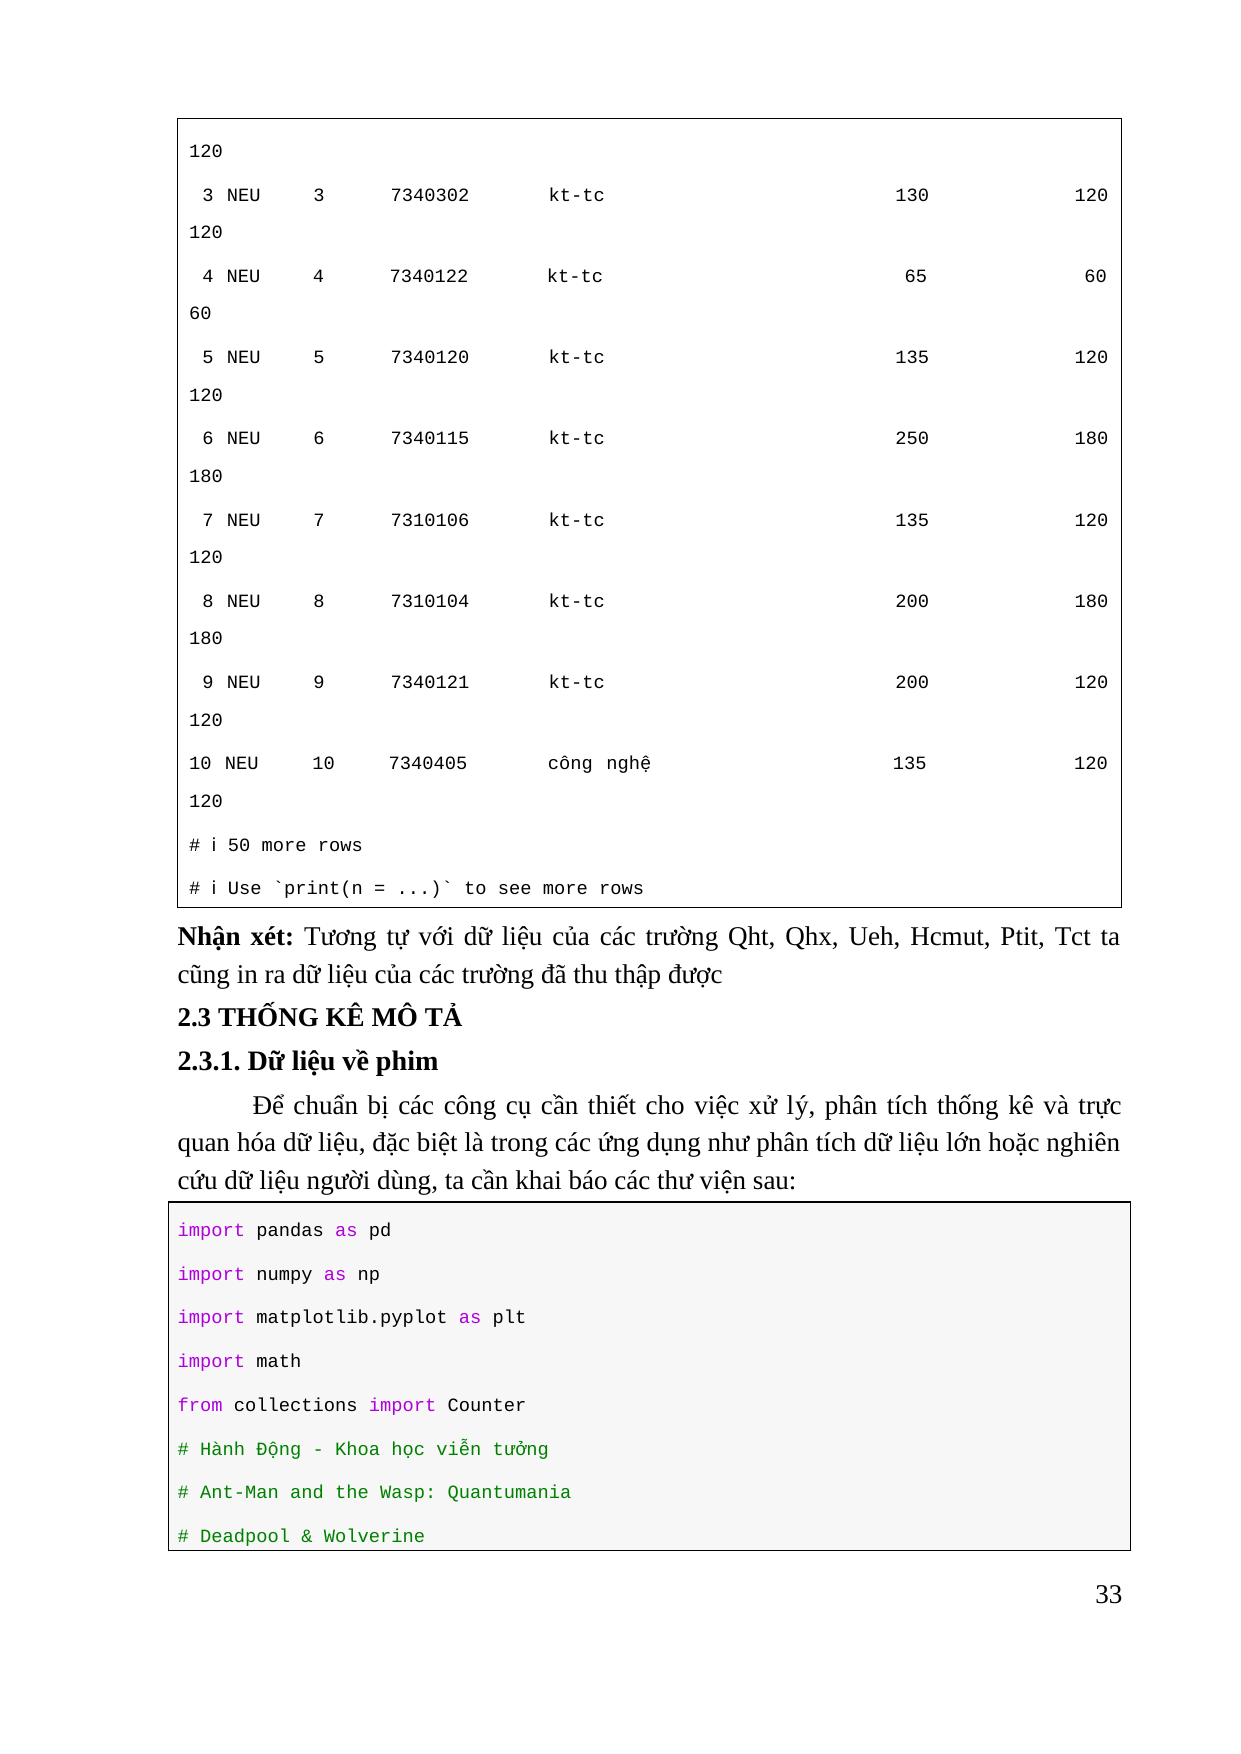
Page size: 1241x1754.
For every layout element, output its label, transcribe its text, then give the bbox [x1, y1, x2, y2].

text Để chuẩn bị các công cụ cần thiết cho việc xử lý, phân tích thống kê và trực quan hóa dữ liệu, đặc biệt là trong các ứng dụng như phân tích dữ liệu lớn hoặc nghiên cứu dữ liệu người dùng, ta cần khai báo các thư viện sau: [177, 1083, 1122, 1195]
text import matplotlib.pyplot as plt [169, 1289, 1130, 1329]
subtitle 2.3 THỐNG KÊ MÔ TẢ [177, 995, 1122, 1033]
text import math [169, 1333, 1130, 1373]
text # Ant-Man and the Wasp: Quantumania [169, 1464, 1130, 1504]
text import pandas as pd [169, 1203, 1130, 1242]
text Nhận xét: Tương tự với dữ liệu của các trường Qht, Qhx, Ueh, Hcmut, Ptit, Tct ta cũng in ra dữ liệu của các trường đã thu thập được [177, 914, 1122, 989]
text # Deadpool & Wolverine [169, 1508, 1130, 1550]
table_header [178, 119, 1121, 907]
text import numpy as np [169, 1245, 1130, 1286]
subtitle 2.3.1. Dữ liệu về phim [177, 1039, 1122, 1076]
text # Hành Động - Khoa học viễn tưởng [169, 1420, 1130, 1461]
text from collections import Counter [169, 1376, 1130, 1417]
